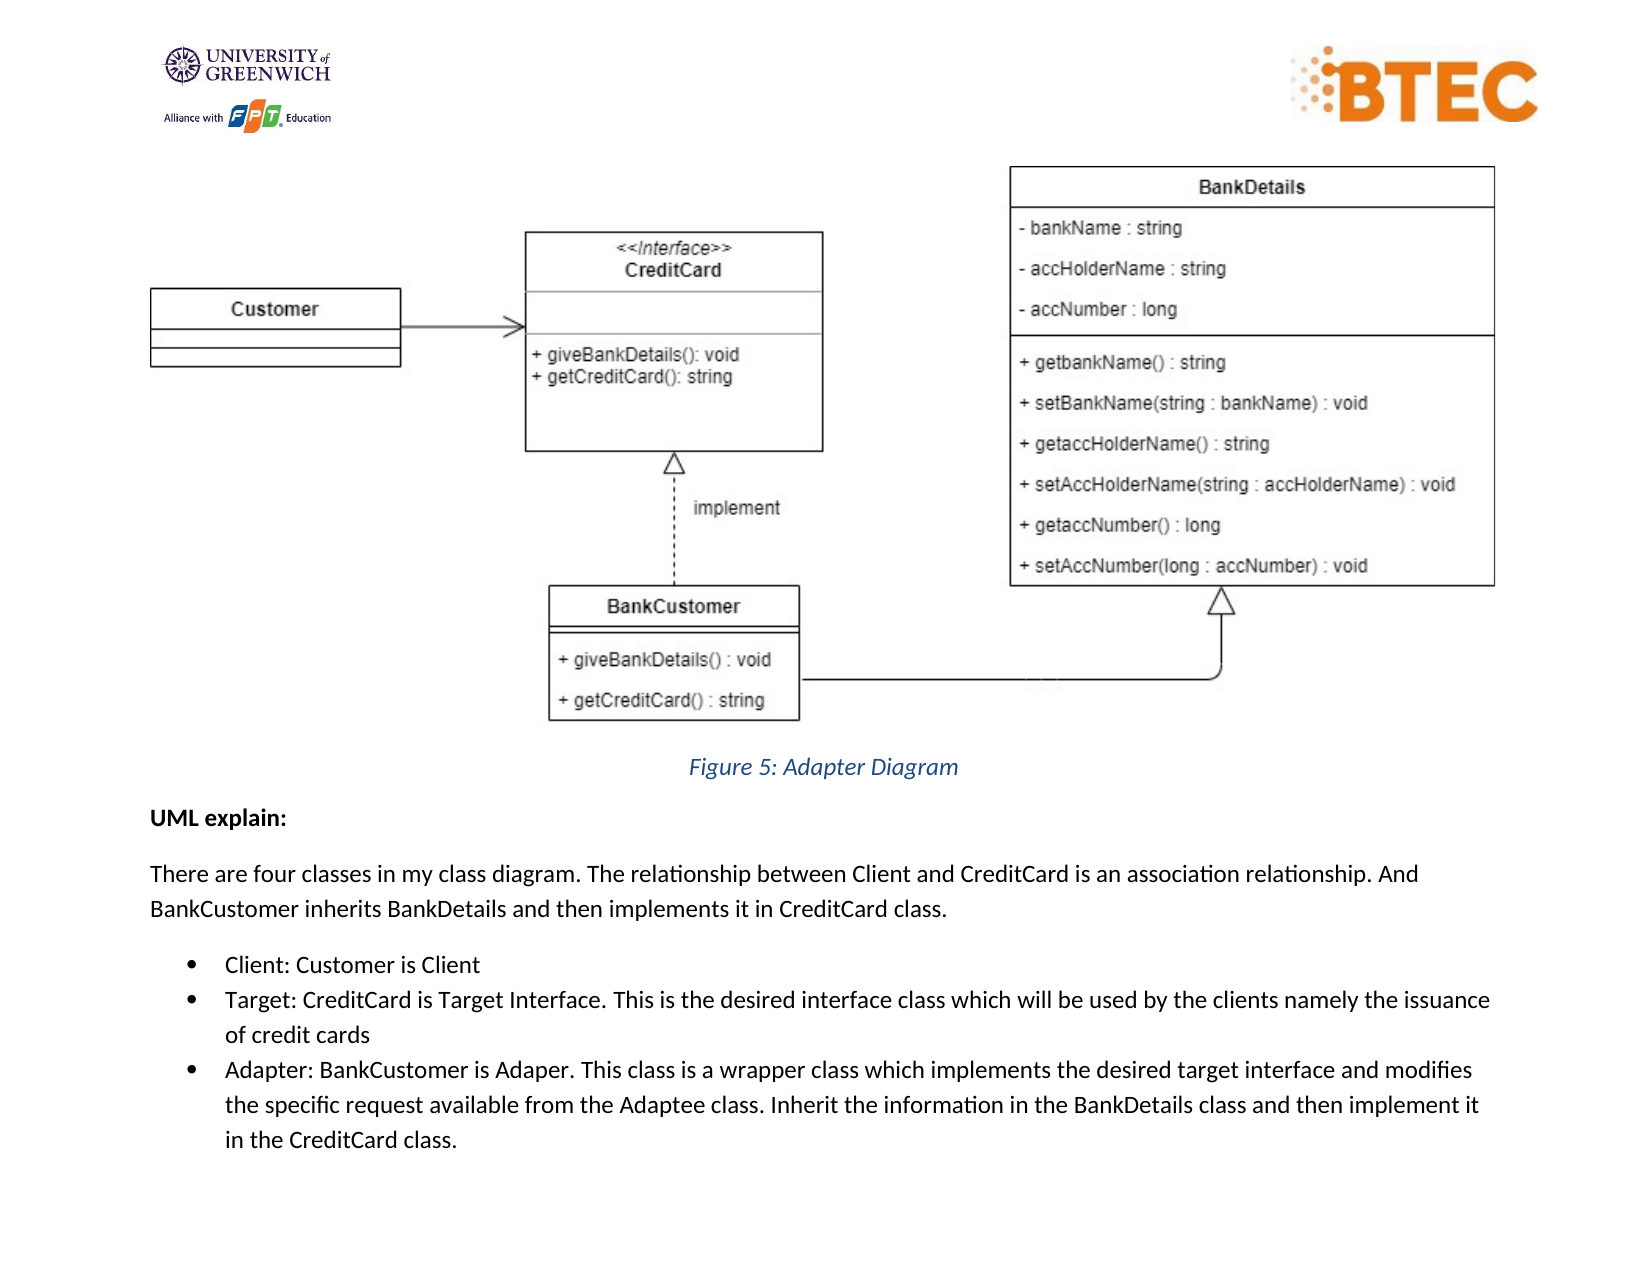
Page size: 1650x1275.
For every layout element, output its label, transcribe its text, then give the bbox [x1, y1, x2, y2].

list Client: Customer is Client [187, 949, 1500, 980]
picture [150, 166, 1496, 726]
list Target: CreditCard is Target Interface. This is the desired interface class which will be used by the clients namely the issuance of credit cards [187, 984, 1500, 1050]
list Adapter: BankCustomer is Adaper. This class is a wrapper class which implements the desired target interface and modifies the specific request available from the Adaptee class. Inherit the information in the BankDetails class and then implement it in the CreditCard class. [187, 1054, 1500, 1155]
text There are four classes in my class diagram. The relationship between Client and CreditCard is an association relationship. And BankCustomer inherits BankDetails and then implements it in CreditCard class. [150, 858, 1500, 924]
picture [1290, 46, 1538, 122]
text UML explain: [150, 803, 1500, 833]
text Figure 5: Adapter Diagram [150, 751, 1500, 782]
picture [150, 32, 343, 144]
